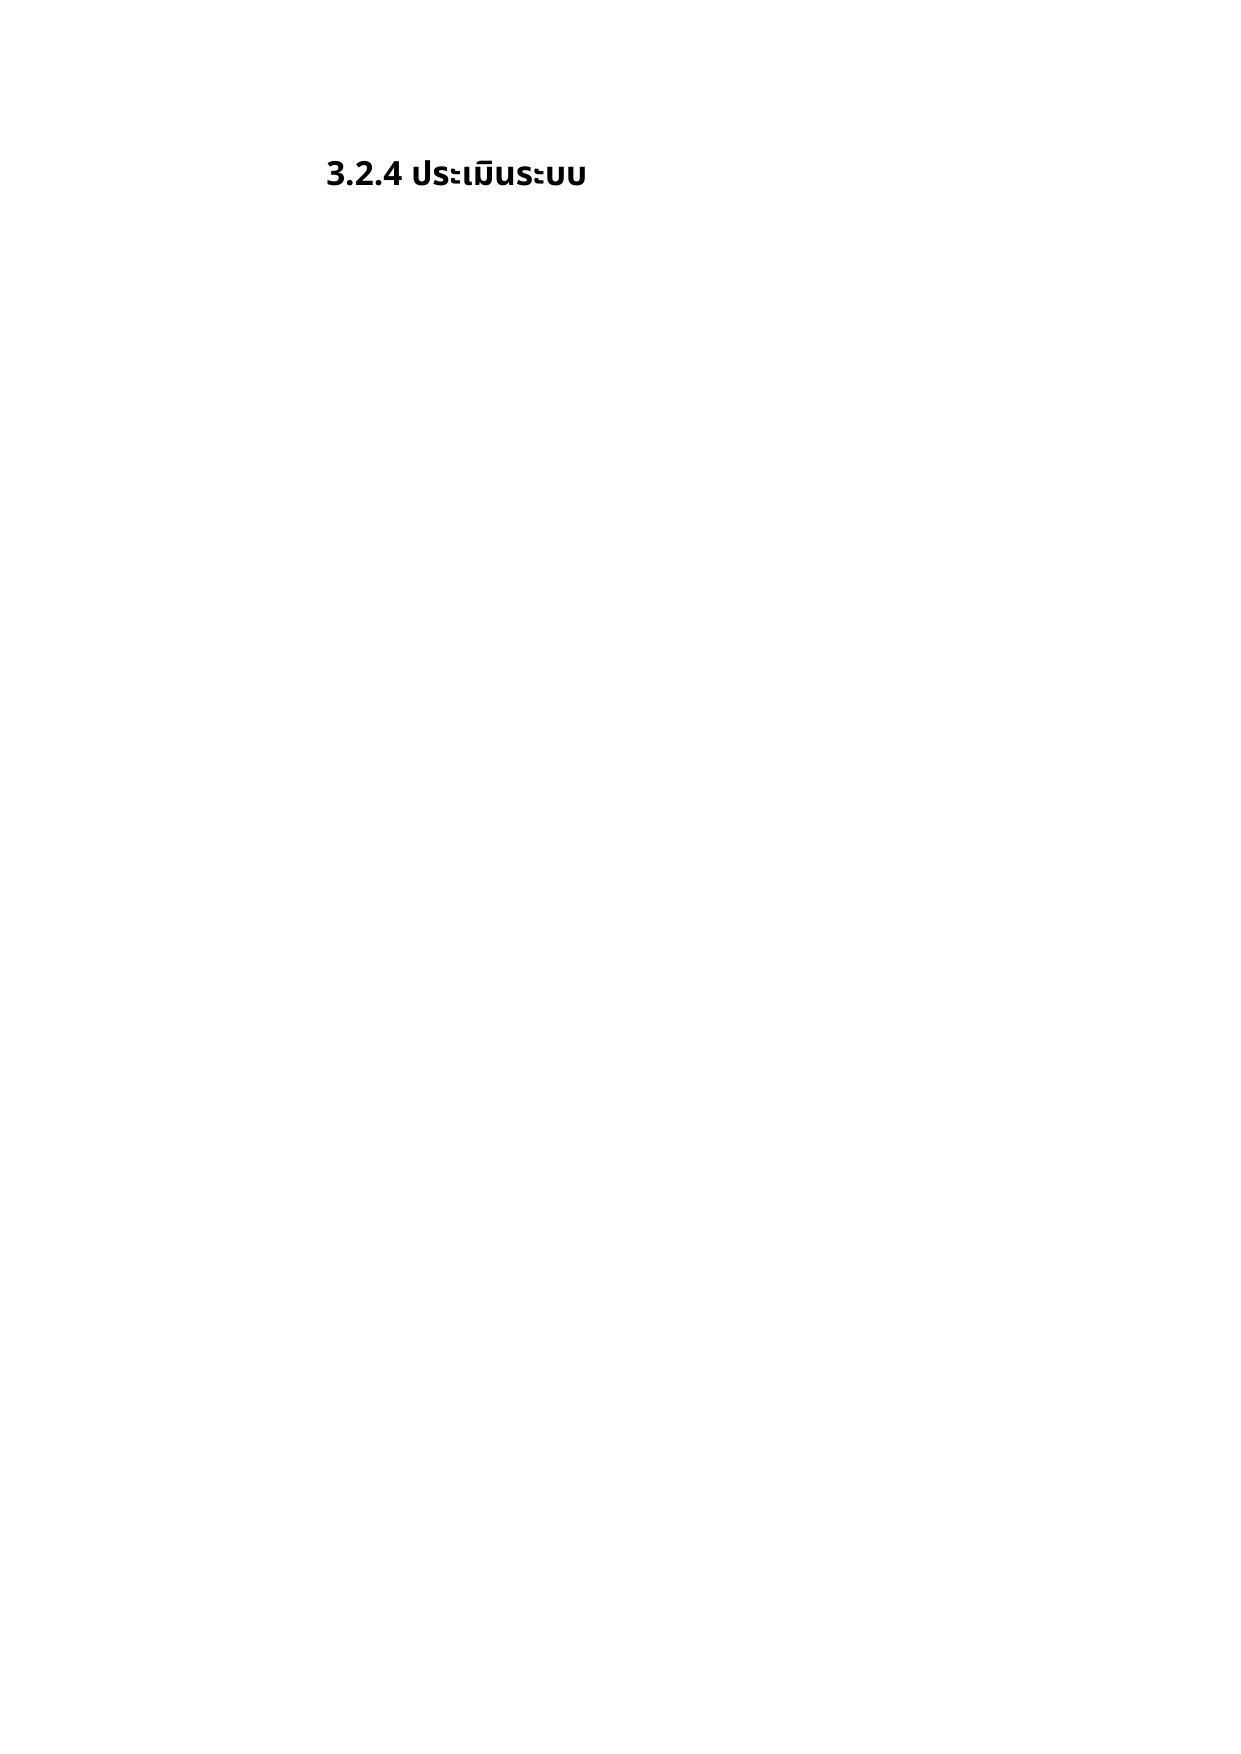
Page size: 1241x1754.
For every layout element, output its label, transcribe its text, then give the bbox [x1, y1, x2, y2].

text 3.2.4 ประเมินระบบ [251, 150, 1090, 201]
